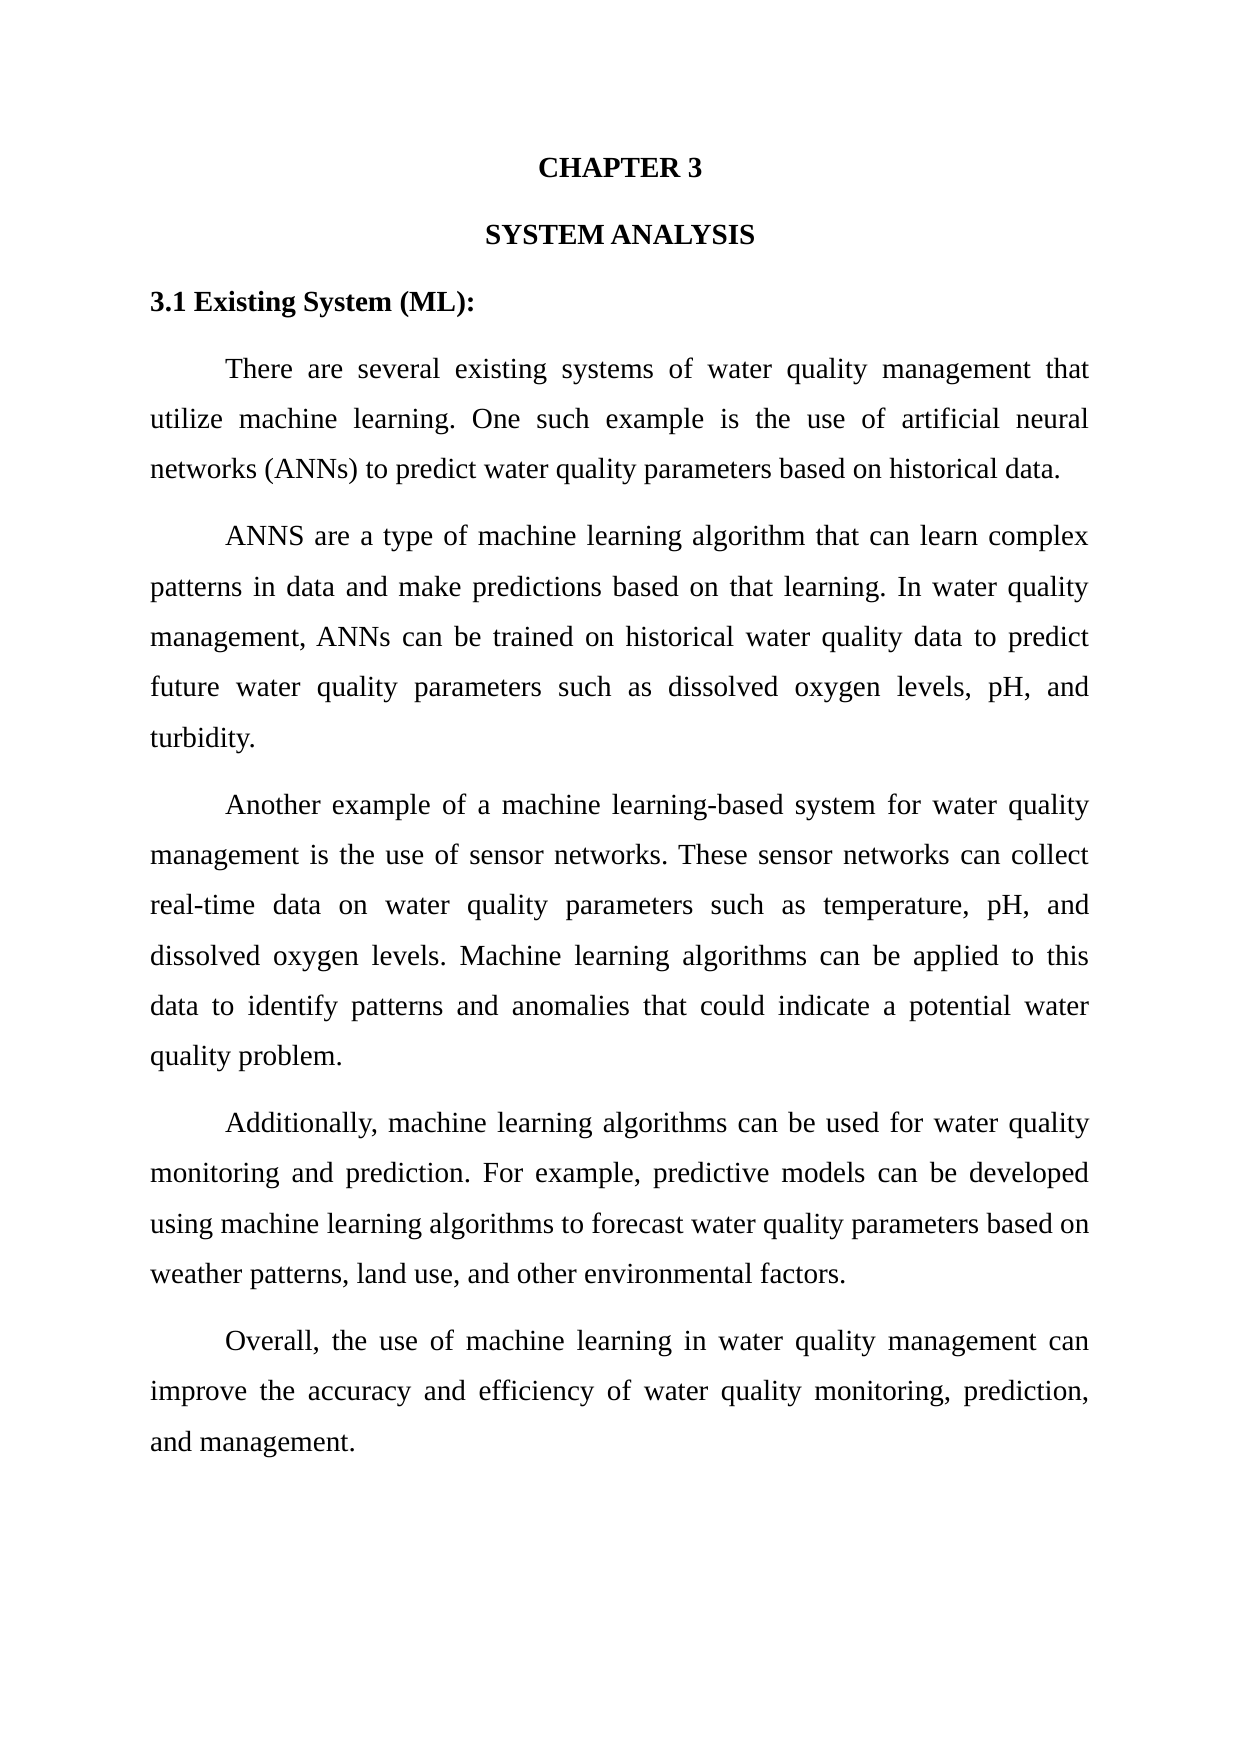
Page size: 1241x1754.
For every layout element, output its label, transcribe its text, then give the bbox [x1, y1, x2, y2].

text 3.1 Existing System (ML): [150, 284, 1090, 317]
text CHAPTER 3 [150, 150, 1090, 183]
text ANNS are a type of machine learning algorithm that can learn complex patterns in data and make predictions based on that learning. In water quality management, ANNs can be trained on historical water quality data to predict future water quality parameters such as dissolved oxygen levels, pH, and turbidity. [150, 518, 1090, 753]
text Another example of a machine learning-based system for water quality management is the use of sensor networks. These sensor networks can collect real-time data on water quality parameters such as temperature, pH, and dissolved oxygen levels. Machine learning algorithms can be applied to this data to identify patterns and anomalies that could indicate a potential water quality problem. [150, 787, 1090, 1072]
text Additionally, machine learning algorithms can be used for water quality monitoring and prediction. For example, predictive models can be developed using machine learning algorithms to forecast water quality parameters based on weather patterns, land use, and other environmental factors. [150, 1105, 1090, 1290]
text There are several existing systems of water quality management that utilize machine learning. One such example is the use of artificial neural networks (ANNs) to predict water quality parameters based on historical data. [150, 351, 1090, 485]
text Overall, the use of machine learning in water quality management can improve the accuracy and efficiency of water quality monitoring, prediction, and management. [150, 1323, 1090, 1457]
text SYSTEM ANALYSIS [150, 217, 1090, 251]
